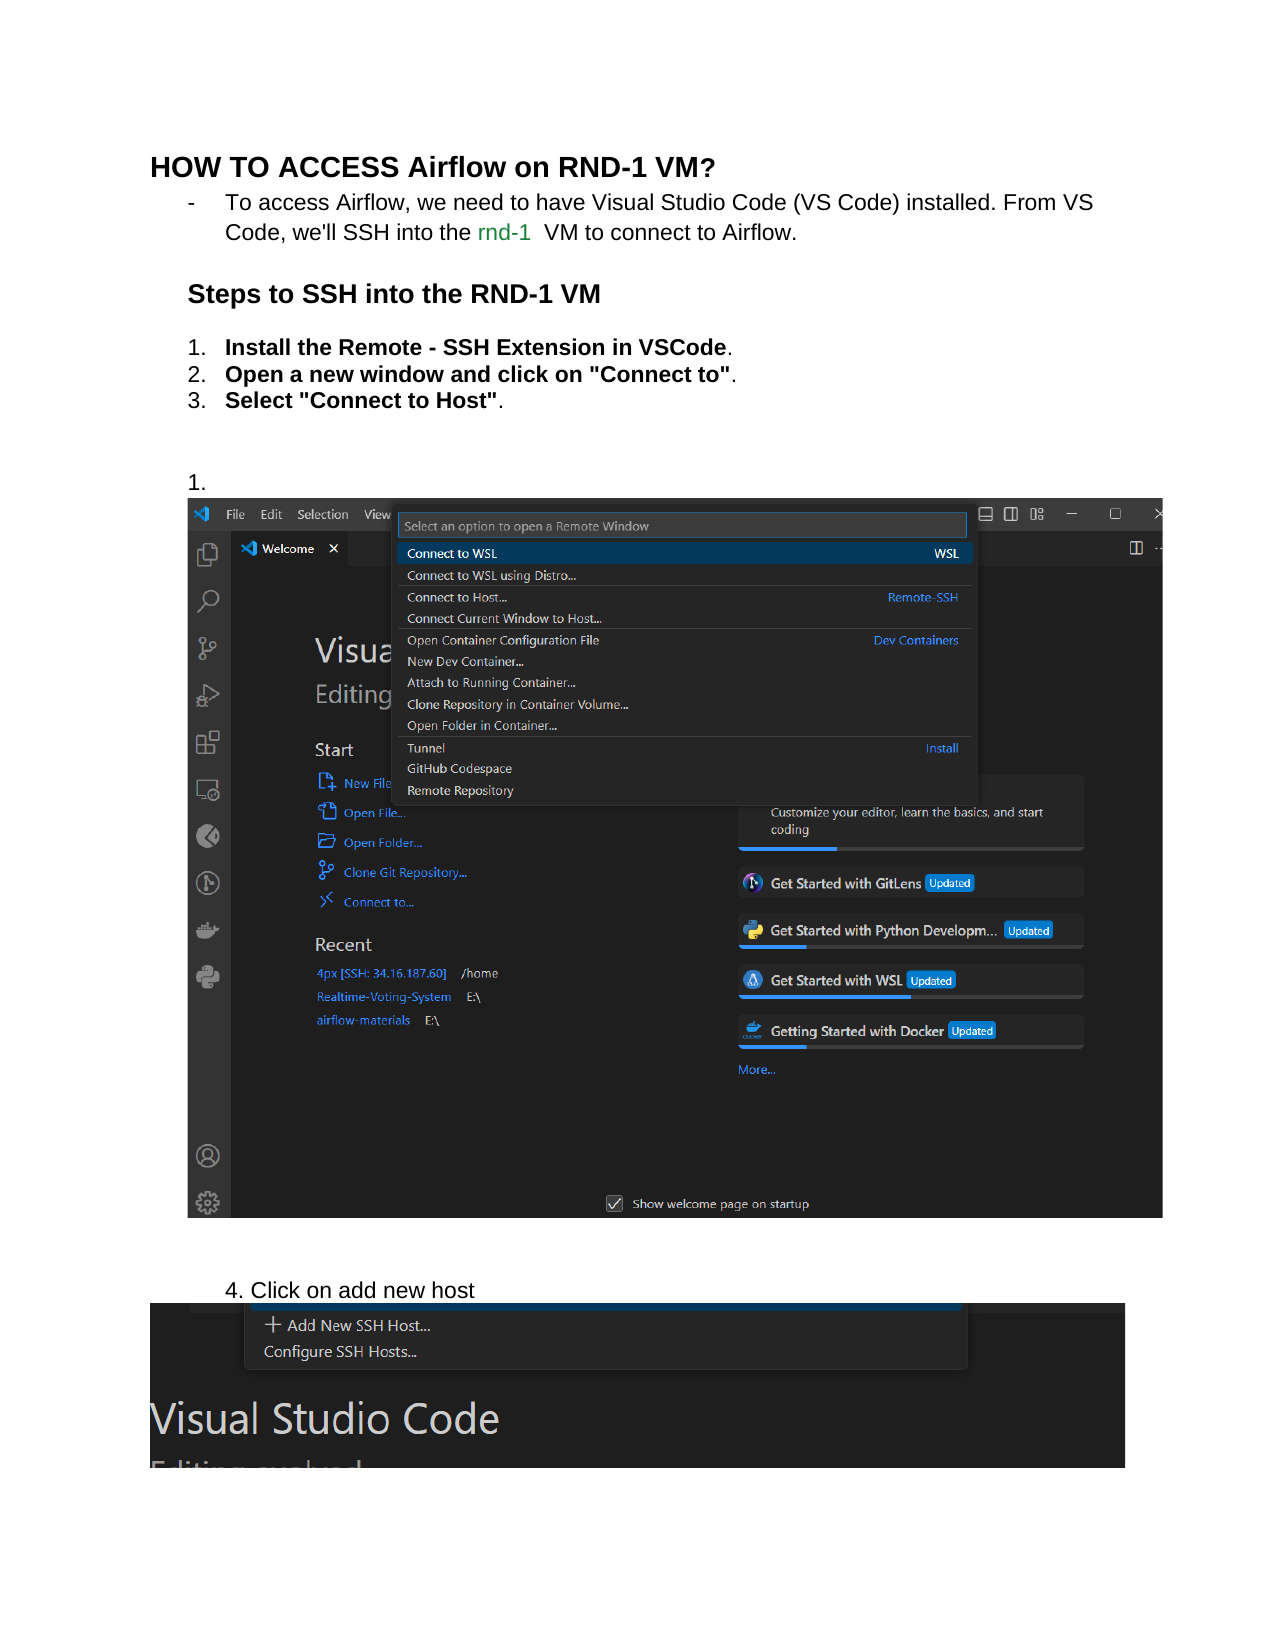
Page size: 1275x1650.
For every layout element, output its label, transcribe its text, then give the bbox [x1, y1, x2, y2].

text HOW TO ACCESS Airflow on RND-1 VM? [150, 150, 1125, 183]
picture [150, 1303, 1125, 1468]
picture [187, 498, 1163, 1218]
subtitle Steps to SSH into the RND-1 VM [187, 278, 1125, 309]
list Open a new window and click on "Connect to". [187, 361, 1125, 387]
list Select "Connect to Host". [187, 387, 1125, 413]
list Install the Remote - SSH Extension in VSCode. [187, 334, 1125, 361]
text 4. Click on add new host [150, 1277, 1125, 1303]
list To access Airflow, we need to have Visual Studio Code (VS Code) installed. From VS Code, we'll SSH into the rnd-1 VM to connect to Airflow. [187, 188, 1125, 245]
